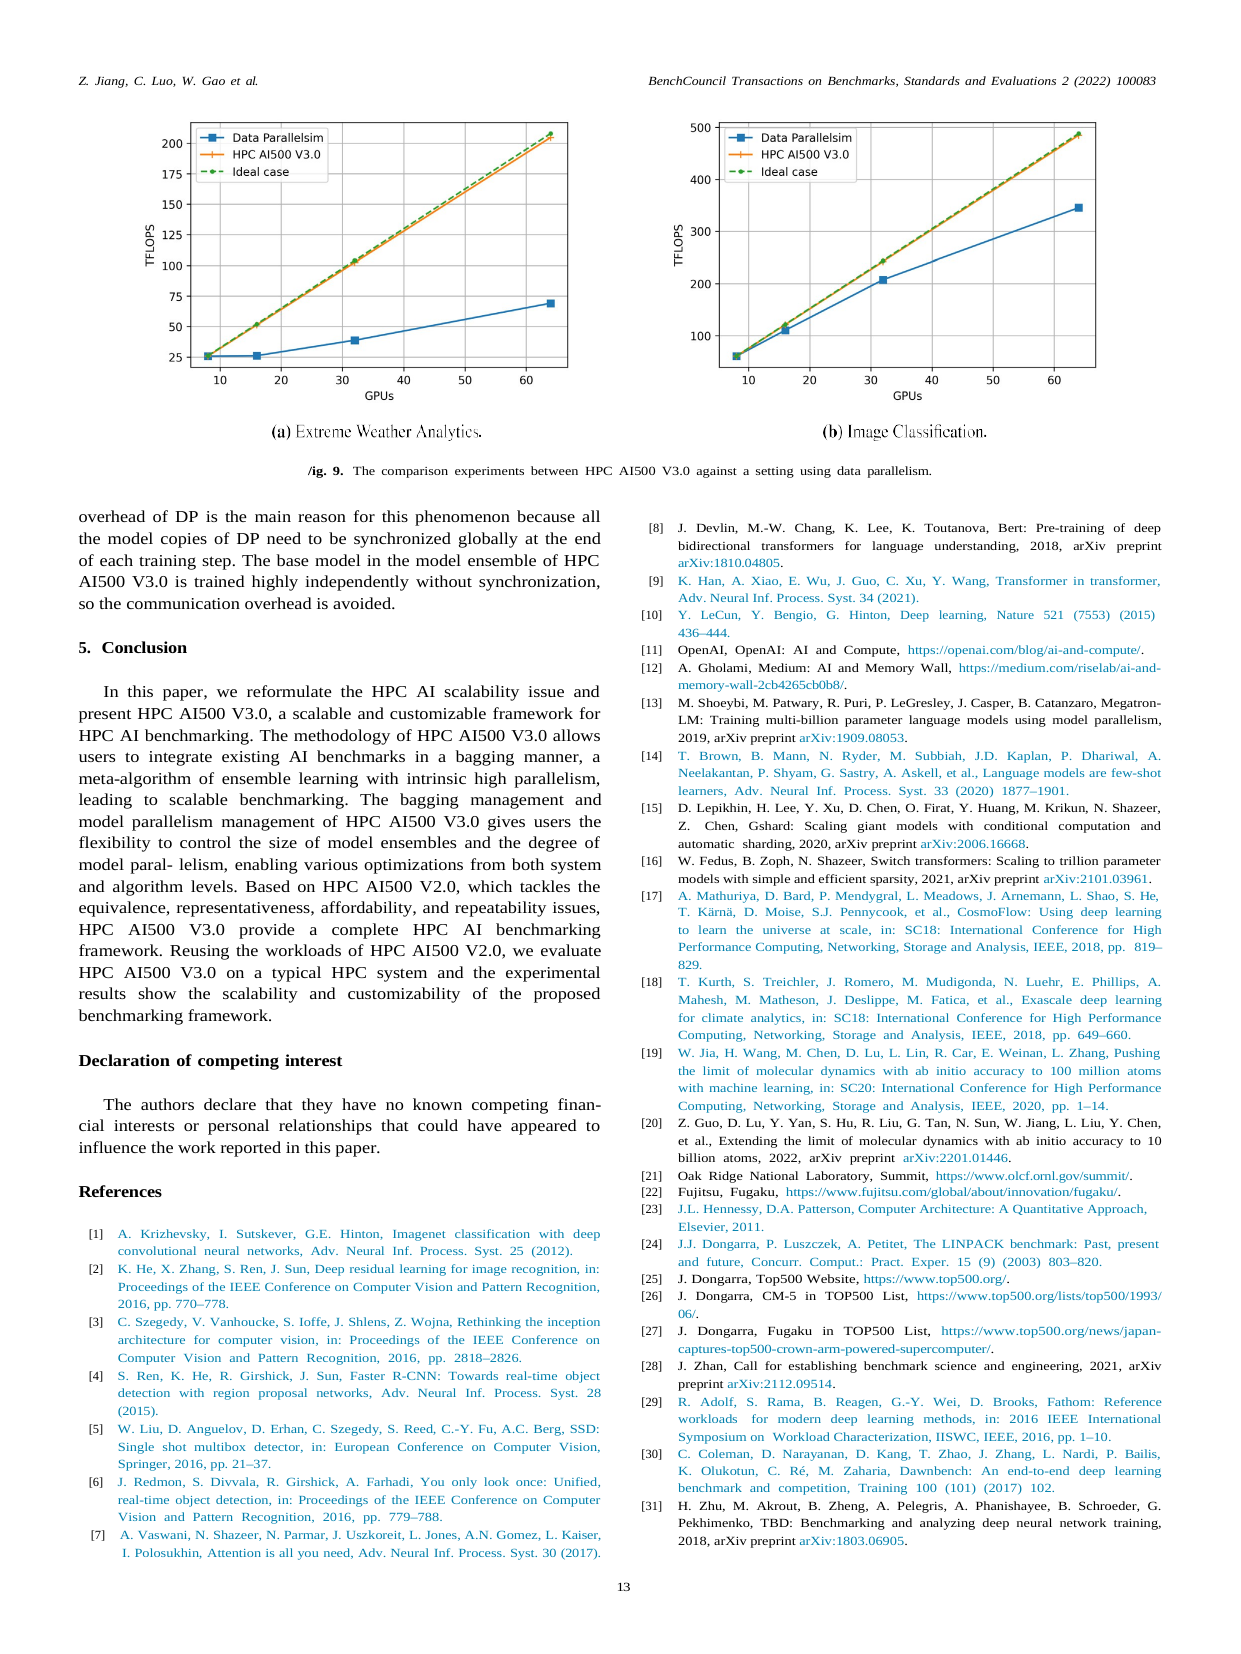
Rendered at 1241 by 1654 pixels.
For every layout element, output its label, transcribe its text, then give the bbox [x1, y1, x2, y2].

picture [220, 1372, 225, 1380]
picture [1125, 1450, 1132, 1458]
picture [1114, 1049, 1119, 1057]
picture [823, 424, 983, 441]
picture [784, 1240, 791, 1248]
picture [1057, 579, 1067, 585]
picture [813, 945, 819, 954]
picture [752, 1382, 759, 1388]
picture [941, 1326, 947, 1335]
picture [742, 894, 749, 903]
picture [1063, 1466, 1068, 1475]
picture [965, 942, 970, 951]
picture [375, 1551, 382, 1557]
picture [405, 1513, 417, 1519]
picture [691, 1346, 708, 1356]
picture [862, 771, 875, 780]
picture [1137, 926, 1142, 934]
picture [1131, 910, 1142, 916]
picture [556, 1285, 562, 1294]
picture [1081, 907, 1086, 916]
picture [1065, 1397, 1071, 1406]
picture [557, 1229, 563, 1238]
picture [1048, 977, 1054, 986]
picture [974, 1275, 979, 1283]
picture [1009, 787, 1015, 795]
picture [1020, 1102, 1025, 1110]
picture [1100, 998, 1107, 1007]
picture [966, 840, 971, 848]
list W. Jia, H. Wang, M. Chen, D. Lu, L. Lin, R. Car, E. Weinan, L. Zhang, Pushing the limit of molecular dynamics with ab initio accuracy to 100 million atoms with machine learning, in: SC20: International Conference for High Performance Computing, Networking, Storage and Analysis, IEEE, 2020, pp. 1–14. [641, 1046, 1162, 1113]
picture [783, 1086, 790, 1092]
picture [277, 1391, 284, 1400]
picture [777, 1417, 787, 1423]
picture [911, 1277, 919, 1283]
picture [1129, 1329, 1139, 1338]
list T. Kurth, S. Treichler, J. Romero, M. Mudigonda, N. Luehr, E. Phillips, A. Mahesh, M. Matheson, J. Deslippe, M. Fatica, et al., Exascale deep learning for climate analytics, in: SC18: International Conference for High Performance Computing, Networking, Storage and Analysis, IEEE, 2018, pp. 649–660. [641, 975, 1162, 1042]
picture [999, 1329, 1007, 1335]
picture [938, 1104, 945, 1113]
picture [983, 1083, 988, 1092]
picture [780, 1205, 785, 1213]
subtitle Declaration of competing interest [78, 1050, 605, 1069]
picture [718, 928, 725, 934]
picture [118, 1283, 123, 1291]
picture [859, 1014, 865, 1022]
picture [1096, 1294, 1103, 1303]
picture [893, 1016, 909, 1022]
picture [1040, 579, 1049, 585]
picture [1043, 771, 1053, 777]
picture [965, 1275, 971, 1283]
picture [897, 1030, 902, 1039]
picture [995, 1086, 1005, 1092]
picture [361, 1267, 368, 1273]
picture [398, 1391, 405, 1397]
picture [368, 1530, 375, 1539]
picture [1092, 1258, 1097, 1266]
subtitle References [78, 1182, 605, 1201]
picture [134, 1356, 144, 1362]
picture [740, 1242, 753, 1248]
picture [190, 1300, 195, 1308]
picture [796, 1414, 801, 1423]
list OpenAI, OpenAI: AI and Compute, https://openai.com/blog/ai-and-compute/. [641, 643, 1173, 657]
picture [1134, 1048, 1140, 1057]
picture [826, 1260, 836, 1266]
picture [1075, 1083, 1081, 1092]
picture [1105, 754, 1113, 760]
picture [1111, 768, 1116, 777]
picture [811, 1485, 823, 1492]
picture [930, 751, 937, 760]
picture [706, 1033, 713, 1042]
picture [979, 977, 984, 986]
picture [551, 1549, 556, 1557]
picture [938, 1033, 945, 1042]
picture [510, 1445, 520, 1451]
picture [233, 1317, 239, 1326]
picture [907, 1417, 913, 1426]
picture [319, 1230, 326, 1238]
picture [844, 1190, 852, 1196]
picture [878, 980, 889, 986]
list D. Lepikhin, H. Lee, Y. Xu, D. Chen, O. Firat, Y. Huang, M. Krikun, N. Shazeer, Z. Chen, Gshard: Scaling giant models with conditional computation and automatic sharding, 2020, arXiv preprint arXiv:2006.16668. [641, 801, 1162, 851]
picture [876, 1537, 881, 1545]
picture [1099, 611, 1104, 619]
picture [395, 1495, 401, 1504]
picture [328, 1477, 335, 1486]
picture [865, 1190, 872, 1196]
picture [131, 1407, 136, 1415]
picture [1037, 646, 1047, 657]
picture [716, 995, 722, 1004]
picture [1053, 1014, 1059, 1022]
picture [1072, 1174, 1079, 1180]
picture [252, 1283, 259, 1291]
picture [707, 1205, 712, 1213]
picture [262, 1444, 271, 1451]
picture [678, 629, 685, 637]
picture [950, 1277, 957, 1286]
picture [836, 1398, 841, 1406]
picture [831, 1414, 836, 1423]
picture [1084, 1240, 1089, 1248]
picture [703, 1470, 711, 1475]
picture [942, 1240, 949, 1248]
picture [476, 1354, 489, 1362]
picture [876, 734, 881, 742]
picture [1079, 611, 1084, 619]
picture [1052, 1033, 1058, 1042]
picture [1026, 978, 1033, 986]
text K. Olukotun, C. Ré, M. Zaharia, Dawnbench: An end-to-end deep learning benchmark and competition, Training 100 (101) (2017) 102. [678, 1463, 1162, 1495]
picture [1131, 611, 1136, 619]
picture [1084, 1449, 1089, 1458]
picture [1154, 925, 1160, 934]
picture [942, 1469, 953, 1475]
picture [1035, 1031, 1040, 1039]
picture [1029, 998, 1036, 1004]
picture [970, 1398, 977, 1406]
picture [720, 1032, 727, 1039]
picture [152, 1498, 162, 1504]
picture [1024, 894, 1039, 900]
picture [1049, 1258, 1054, 1266]
picture [363, 1515, 370, 1524]
picture [856, 1450, 863, 1458]
picture [924, 1469, 932, 1475]
list J. Devlin, M.-W. Chang, K. Lee, K. Toutanova, Bert: Pre-training of deep bidirectional transformers for language understanding, 2018, arXiv preprint arXiv:1810.04805. [649, 521, 1162, 570]
picture [799, 1452, 807, 1458]
picture [1135, 943, 1141, 951]
picture [157, 1462, 167, 1468]
picture [887, 1417, 894, 1423]
picture [704, 1435, 711, 1444]
picture [831, 1190, 839, 1196]
picture [742, 1347, 747, 1356]
picture [1114, 875, 1119, 883]
picture [306, 1498, 317, 1504]
picture [901, 1347, 911, 1353]
picture [717, 683, 724, 692]
picture [210, 1462, 217, 1471]
picture [755, 611, 760, 619]
picture [815, 681, 824, 689]
picture [788, 771, 795, 780]
picture [514, 1320, 520, 1329]
picture [821, 1066, 826, 1075]
picture [372, 1427, 379, 1436]
picture [140, 1425, 147, 1433]
picture [720, 1103, 727, 1110]
picture [714, 910, 723, 916]
picture [744, 908, 751, 916]
picture [185, 1391, 192, 1397]
picture [1079, 943, 1084, 951]
list W. Fedus, B. Zoph, N. Shazeer, Switch transformers: Scaling to trillion parameter models with simple and efficient sparsity, 2021, arXiv preprint arXiv:2101.03961. [641, 854, 1162, 886]
picture [759, 559, 764, 567]
picture [1057, 1067, 1062, 1075]
picture [587, 1548, 596, 1557]
picture [324, 1390, 336, 1397]
picture [138, 1249, 145, 1255]
picture [529, 1317, 535, 1326]
picture [1017, 1069, 1024, 1078]
picture [1043, 1206, 1050, 1213]
picture [931, 1294, 939, 1303]
picture [571, 1320, 578, 1329]
picture [974, 666, 981, 675]
picture [137, 1372, 142, 1380]
picture [434, 1335, 439, 1344]
picture [310, 1477, 316, 1486]
picture [724, 977, 730, 986]
picture [694, 632, 705, 637]
picture [283, 1424, 289, 1433]
picture [140, 1265, 145, 1273]
picture [1034, 666, 1044, 672]
picture [774, 611, 780, 619]
list A. Gholami, Medium: AI and Memory Wall, https://medium.com/riselab/ai-and- memory-wall-2cb4265cb0b8/. [641, 660, 1161, 692]
picture [852, 1537, 857, 1545]
picture [816, 1048, 822, 1057]
picture [969, 787, 974, 795]
picture [695, 596, 702, 602]
picture [135, 1549, 141, 1557]
list Z. Guo, D. Lu, Y. Yan, S. Hu, R. Liu, G. Tan, N. Sun, W. Jiang, L. Liu, Y. Chen, et al., Extending the limit of molecular dynamics with ab initio accuracy to 10 billion atoms, 2022, arXiv preprint arXiv:2201.01446. [641, 1116, 1162, 1166]
picture [901, 611, 908, 619]
picture [362, 1445, 369, 1454]
picture [512, 1354, 517, 1362]
picture [866, 1400, 877, 1406]
picture [176, 1320, 183, 1329]
picture [870, 1537, 875, 1545]
picture [719, 891, 725, 900]
picture [681, 1310, 689, 1315]
picture [1013, 1242, 1022, 1248]
picture [521, 1445, 527, 1454]
picture [182, 1460, 187, 1468]
picture [176, 1300, 182, 1308]
picture [917, 768, 924, 777]
picture [1059, 1104, 1066, 1113]
picture [1092, 978, 1097, 986]
picture [835, 596, 842, 605]
picture [315, 1317, 320, 1326]
picture [800, 1347, 811, 1353]
picture [913, 1239, 928, 1248]
picture [715, 979, 724, 986]
picture [1043, 1174, 1050, 1180]
list J. Zhan, Call for establishing benchmark science and engineering, 2021, arXiv preprint arXiv:2112.09514. [641, 1359, 1162, 1391]
picture [1108, 977, 1113, 986]
picture [1111, 1292, 1116, 1300]
picture [344, 1230, 349, 1238]
picture [262, 1338, 272, 1344]
picture [588, 1533, 598, 1539]
picture [1093, 579, 1102, 585]
picture [998, 666, 1008, 672]
picture [1077, 1190, 1084, 1196]
picture [1059, 1033, 1065, 1042]
picture [762, 978, 776, 986]
picture [510, 1285, 519, 1291]
picture [996, 1484, 1001, 1492]
picture [966, 1240, 971, 1248]
picture [850, 1417, 856, 1426]
picture [759, 1345, 764, 1353]
list A. Krizhevsky, I. Sutskever, G.E. Hinton, Imagenet classification with deep convolutional neural networks, Adv. Neural Inf. Process. Syst. 25 (2012). [88, 1226, 601, 1258]
picture [872, 1469, 879, 1475]
picture [502, 1477, 509, 1486]
picture [883, 894, 891, 900]
list S. Ren, K. He, R. Girshick, J. Sun, Faster R-CNN: Towards real-time object detection with region proposal networks, Adv. Neural Inf. Process. Syst. 28 (2015). [88, 1368, 601, 1418]
picture [851, 754, 858, 763]
picture [995, 577, 1012, 585]
list J. Dongarra, CM-5 in TOP500 List, https://www.top500.org/lists/top500/1993/ 06/. [641, 1289, 1162, 1321]
picture [1078, 1031, 1083, 1039]
picture [502, 1391, 513, 1397]
picture [1077, 645, 1082, 654]
picture [532, 1373, 539, 1380]
picture [1097, 1016, 1108, 1022]
picture [258, 1391, 265, 1400]
picture [1016, 787, 1022, 795]
picture [973, 1294, 980, 1300]
picture [1104, 1207, 1110, 1216]
picture [670, 119, 1098, 403]
picture [791, 1486, 801, 1492]
picture [945, 1347, 961, 1356]
picture [804, 1417, 818, 1423]
picture [833, 681, 838, 689]
picture [435, 1356, 442, 1365]
picture [556, 1478, 562, 1486]
picture [930, 926, 935, 934]
picture [224, 1442, 230, 1451]
picture [711, 1397, 716, 1406]
picture [815, 1033, 821, 1042]
picture [993, 1398, 1000, 1406]
picture [240, 1265, 247, 1273]
picture [1044, 611, 1049, 619]
list K. Han, A. Xiao, E. Wu, J. Guo, C. Xu, Y. Wang, Transformer in transformer, Adv. Neural Inf. Process. Syst. 34 (2021). [649, 573, 1162, 605]
picture [678, 1398, 685, 1406]
picture [751, 1207, 758, 1216]
picture [728, 1397, 733, 1406]
picture [918, 1450, 927, 1458]
picture [481, 1374, 490, 1380]
picture [842, 752, 849, 760]
picture [404, 1425, 411, 1433]
picture [1094, 891, 1100, 900]
picture [751, 752, 758, 760]
picture [846, 1049, 853, 1057]
picture [923, 1417, 933, 1423]
picture [805, 980, 815, 986]
list Y. LeCun, Y. Bengio, G. Hinton, Deep learning, Nature 521 (7553) (2015) [641, 609, 1173, 623]
picture [903, 1086, 914, 1092]
picture [890, 1537, 895, 1545]
picture [260, 1248, 267, 1255]
picture [1078, 666, 1085, 672]
picture [845, 1347, 852, 1356]
picture [930, 1484, 935, 1492]
picture [985, 1102, 992, 1110]
picture [272, 424, 478, 441]
picture [389, 1513, 395, 1521]
picture [920, 1260, 934, 1269]
picture [1121, 1172, 1129, 1180]
picture [199, 1232, 206, 1241]
picture [1131, 646, 1140, 654]
picture [1025, 1171, 1030, 1180]
picture [1104, 1398, 1111, 1406]
picture [721, 559, 726, 567]
picture [1119, 1016, 1128, 1022]
picture [1147, 579, 1157, 585]
picture [727, 1242, 733, 1251]
picture [1106, 1174, 1116, 1180]
picture [197, 1388, 203, 1397]
picture [878, 1277, 883, 1286]
picture [720, 629, 727, 637]
picture [736, 1468, 742, 1475]
picture [1043, 1450, 1050, 1458]
picture [389, 1335, 394, 1344]
picture [338, 1495, 343, 1504]
picture [482, 1283, 488, 1291]
picture [868, 894, 875, 903]
picture [997, 1433, 1004, 1441]
picture [779, 1015, 786, 1022]
picture [980, 1174, 987, 1180]
picture [977, 1187, 982, 1196]
picture [889, 1049, 896, 1057]
picture [1021, 1031, 1026, 1039]
picture [982, 787, 987, 795]
picture [994, 1102, 1001, 1110]
picture [310, 1317, 315, 1326]
picture [898, 1537, 904, 1545]
picture [689, 593, 694, 602]
picture [949, 891, 954, 900]
picture [935, 577, 940, 585]
picture [824, 736, 831, 742]
picture [1029, 1433, 1034, 1441]
picture [238, 1445, 245, 1451]
picture [407, 1338, 413, 1347]
picture [217, 1550, 225, 1557]
list A. Vaswani, N. Shazeer, N. Parmar, J. Uszkoreit, L. Jones, A.N. Gomez, L. Kaiser, [67, 1528, 601, 1542]
picture [865, 1084, 870, 1092]
picture [796, 1101, 806, 1110]
picture [477, 1388, 482, 1397]
picture [165, 1356, 175, 1362]
picture [1048, 1291, 1061, 1303]
list J. Dongarra, Fugaku in TOP500 List, https://www.top500.org/news/japan- captures-top500-crown-arm-powered-supercomputer/. [641, 1324, 1161, 1356]
picture [315, 1265, 322, 1273]
list Oak Ridge National Laboratory, Summit, https://www.olcf.ornl.gov/summit/. [641, 1169, 1173, 1183]
picture [1066, 1067, 1071, 1075]
picture [392, 1388, 397, 1397]
picture [712, 1486, 722, 1492]
picture [858, 1400, 864, 1409]
picture [541, 1445, 551, 1451]
picture [1155, 998, 1161, 1007]
picture [860, 980, 870, 986]
picture [1150, 943, 1162, 949]
picture [798, 1205, 804, 1213]
picture [1118, 576, 1123, 585]
picture [990, 1174, 997, 1180]
picture [1026, 1292, 1031, 1300]
picture [1047, 943, 1054, 951]
picture [213, 1391, 223, 1397]
picture [1015, 1258, 1020, 1266]
picture [957, 1484, 962, 1492]
picture [703, 1225, 712, 1231]
picture [246, 1497, 253, 1504]
picture [224, 1497, 233, 1504]
picture [1028, 576, 1033, 585]
picture [419, 1267, 426, 1273]
picture [1123, 980, 1130, 989]
picture [688, 1310, 695, 1318]
picture [193, 1513, 199, 1521]
picture [586, 1425, 593, 1433]
picture [752, 559, 758, 567]
picture [897, 1101, 902, 1110]
picture [428, 1356, 435, 1365]
picture [346, 1531, 354, 1539]
picture [945, 997, 952, 1004]
text I. Polosukhin, Attention is all you need, Adv. Neural Inf. Process. Syst. 30 (2017). [67, 1546, 601, 1560]
text The authors declare that they have no known competing finan- cial interests or personal relationships that could have appeared to influence the work reported in this paper. [78, 1095, 601, 1157]
picture [824, 1485, 831, 1492]
picture [284, 1531, 289, 1539]
picture [124, 1338, 134, 1344]
list T. Brown, B. Mann, N. Ryder, M. Subbiah, J.D. Kaplan, P. Dhariwal, A. Neelakantan, P. Shyam, G. Sastry, A. Askell, et al., Language models are few-shot learners, Adv. Neural Inf. Process. Syst. 33 (2020) 1877–1901. [641, 748, 1162, 798]
picture [1056, 925, 1061, 934]
picture [365, 1424, 370, 1433]
picture [575, 1477, 582, 1486]
picture [1112, 664, 1120, 672]
picture [182, 1495, 188, 1504]
picture [984, 752, 991, 760]
picture [709, 945, 718, 951]
picture [470, 1480, 477, 1489]
picture [863, 1274, 869, 1283]
picture [526, 1550, 534, 1557]
picture [158, 1337, 167, 1344]
picture [1023, 787, 1029, 795]
picture [979, 579, 985, 588]
list R. Adolf, S. Rama, B. Reagen, G.-Y. Wei, D. Brooks, Fathom: Reference workloads for modern deep learning methods, in: 2016 IEEE International Symposium on Workload Characterization, IISWC, IEEE, 2016, pp. 1–10. [641, 1394, 1162, 1444]
picture [785, 1069, 792, 1075]
picture [890, 594, 895, 602]
picture [910, 593, 914, 605]
picture [852, 734, 857, 742]
picture [994, 1031, 1001, 1039]
picture [385, 1477, 391, 1486]
picture [678, 1013, 683, 1022]
picture [824, 1539, 831, 1545]
picture [735, 559, 740, 567]
picture [438, 1445, 449, 1451]
picture [564, 1246, 568, 1258]
picture [977, 613, 983, 622]
picture [735, 1435, 745, 1441]
picture [1014, 645, 1025, 654]
picture [420, 1247, 425, 1255]
picture [1103, 1190, 1112, 1196]
text /ig. 9. The comparison experiments between HPC AI500 V3.0 against a setting using data parallelism. [67, 464, 1173, 478]
picture [758, 769, 764, 777]
picture [427, 1445, 437, 1451]
list C. Szegedy, V. Vanhoucke, S. Ioffe, J. Shlens, Z. Wojna, Rethinking the inception architecture for computer vision, in: Proceedings of the IEEE Conference on Computer Vision and Pattern Recognition, 2016, pp. 2818–2826. [88, 1315, 601, 1365]
picture [1131, 998, 1142, 1004]
picture [1119, 1086, 1128, 1092]
list A. Mathuriya, D. Bard, P. Mendygral, L. Meadows, J. Arnemann, L. Shao, S. He, [641, 889, 1173, 903]
picture [1012, 612, 1022, 619]
picture [1046, 1327, 1052, 1335]
picture [281, 1356, 297, 1362]
picture [1097, 1207, 1103, 1216]
picture [740, 1223, 745, 1231]
picture [868, 910, 875, 919]
picture [261, 1460, 267, 1468]
list J.L. Hennessy, D.A. Patterson, Computer Architecture: A Quantitative Approach, Elsevier, 2011. [641, 1202, 1162, 1234]
picture [1131, 1469, 1140, 1475]
picture [425, 1513, 430, 1521]
picture [946, 1173, 957, 1183]
picture [221, 1515, 230, 1521]
picture [1097, 1086, 1108, 1092]
text overhead of DP is the main reason for this phenomenon because all the model copies of DP need to be synchronized globally at the end of each training step. The base model in the model ensemble of HPC AI500 V3.0 is trained highly independently without synchronization, so the communication overhead is avoided. [78, 507, 601, 613]
picture [212, 1300, 218, 1308]
picture [1095, 1174, 1105, 1180]
picture [713, 789, 722, 795]
picture [979, 910, 989, 916]
picture [126, 1390, 135, 1397]
picture [1001, 892, 1006, 900]
picture [825, 680, 830, 689]
picture [972, 840, 977, 848]
picture [900, 1467, 907, 1475]
list W. Liu, D. Anguelov, D. Erhan, C. Szegedy, S. Reed, C.-Y. Fu, A.C. Berg, SSD: Single shot multibox detector, in: European Conference on Computer Vision, Springer, 2016, pp. 21–37. [88, 1422, 601, 1471]
picture [1117, 1242, 1123, 1251]
picture [750, 1345, 756, 1353]
picture [258, 1354, 263, 1362]
picture [706, 629, 719, 637]
text In this paper, we reformulate the HPC AI scalability issue and present HPC AI500 V3.0, a scalable and customizable framework for HPC AI benchmarking. The methodology of HPC AI500 V3.0 allows users to integrate existing AI benchmarks in a bagging manner, a meta-algorithm of ensemble learning with intrinsic high parallelism, leading to scalable benchmarking. The bagging management and model parallelism management of HPC AI500 V3.0 gives users the flexibility to control the size of model ensembles and the degree of model paral- lelism, enabling various optimizations from both system and algorithm levels. Based on HPC AI500 V2.0, which tackles the equivalence, representativeness, affordability, and repeatability issues, HPC AI500 V3.0 provide a complete HPC AI benchmarking framework. Reusing the workloads of HPC AI500 V2.0, we evaluate HPC AI500 V3.0 on a typical HPC system and the experimental results show the scalability and customizability of the proposed benchmarking framework. [78, 682, 601, 1025]
picture [783, 945, 790, 954]
picture [1100, 910, 1106, 919]
picture [1039, 908, 1047, 916]
list Fujitsu, Fugaku, https://www.fujitsu.com/global/about/innovation/fugaku/. [641, 1184, 1173, 1199]
picture [170, 1317, 175, 1326]
subtitle Conclusion [78, 638, 605, 657]
picture [196, 1372, 201, 1380]
picture [354, 1355, 361, 1362]
picture [963, 648, 974, 654]
picture [135, 1335, 141, 1344]
picture [824, 1380, 831, 1388]
picture [698, 577, 706, 585]
picture [1052, 1049, 1059, 1057]
picture [858, 1466, 864, 1475]
picture [766, 559, 771, 567]
picture [687, 945, 698, 951]
picture [1101, 1433, 1106, 1441]
picture [870, 734, 875, 742]
picture [1074, 1013, 1080, 1022]
list C. Coleman, D. Narayanan, D. Kang, T. Zhao, J. Zhang, L. Nardi, P. Bailis, [641, 1447, 1173, 1461]
picture [141, 119, 569, 403]
picture [350, 1372, 356, 1380]
picture [133, 1462, 142, 1468]
picture [1002, 1294, 1008, 1303]
list J. Dongarra, Top500 Website, https://www.top500.org/. [641, 1272, 1173, 1286]
picture [397, 1513, 403, 1521]
picture [677, 752, 686, 760]
picture [1006, 1433, 1013, 1441]
picture [876, 894, 882, 903]
list J.J. Dongarra, P. Luszczek, A. Petitet, The LINPACK benchmark: Past, present and future, Concurr. Comput.: Pract. Exper. 15 (9) (2003) 803–820. [641, 1237, 1162, 1269]
picture [1140, 892, 1148, 900]
picture [161, 1302, 168, 1311]
text 436–444. [678, 626, 1173, 640]
picture [1050, 1469, 1061, 1475]
picture [1022, 1258, 1027, 1266]
picture [1078, 1258, 1084, 1266]
picture [330, 1513, 335, 1521]
picture [956, 1329, 964, 1338]
picture [725, 1452, 735, 1458]
picture [1095, 875, 1100, 883]
picture [492, 1498, 503, 1504]
picture [790, 1467, 795, 1475]
picture [1052, 787, 1057, 795]
picture [883, 734, 888, 742]
picture [272, 1355, 280, 1362]
picture [219, 1300, 224, 1308]
picture [980, 1207, 990, 1213]
picture [558, 1391, 565, 1400]
picture [337, 1267, 343, 1276]
picture [183, 1300, 189, 1308]
picture [1097, 1102, 1104, 1110]
picture [168, 1425, 175, 1433]
text T. Kärnä, D. Moise, S.J. Pennycook, et al., CosmoFlow: Using deep learning to learn the universe at scale, in: SC18: International Conference for High Performance Computing, Networking, Storage and Analysis, IEEE, 2018, pp. 819–829. [678, 905, 1162, 972]
picture [774, 681, 785, 689]
picture [475, 1495, 480, 1504]
picture [1144, 1449, 1150, 1458]
picture [451, 1335, 457, 1344]
picture [429, 1391, 440, 1397]
picture [1093, 1469, 1105, 1478]
picture [906, 1049, 913, 1057]
picture [144, 1407, 150, 1415]
picture [860, 595, 870, 602]
picture [987, 1069, 998, 1075]
picture [876, 1241, 888, 1248]
picture [886, 1207, 893, 1216]
picture [697, 995, 703, 1004]
picture [983, 769, 990, 777]
picture [147, 1374, 158, 1380]
picture [698, 789, 705, 795]
picture [134, 1478, 139, 1486]
picture [1067, 1293, 1075, 1300]
picture [998, 908, 1004, 916]
picture [1059, 1174, 1065, 1183]
picture [1077, 1048, 1083, 1057]
picture [1070, 892, 1077, 900]
picture [1070, 1415, 1077, 1423]
picture [418, 1513, 424, 1521]
picture [765, 892, 772, 900]
picture [201, 1497, 210, 1504]
picture [686, 1435, 703, 1444]
picture [1078, 1069, 1088, 1075]
picture [862, 891, 867, 900]
picture [1054, 1084, 1062, 1092]
picture [437, 1496, 444, 1504]
picture [804, 891, 809, 900]
list K. He, X. Zhang, S. Ren, J. Sun, Deep residual learning for image recognition, in: Proceedings of the IEEE Conference on Computer Vision and Pattern Recognition, 2016, pp. 770–778. [88, 1262, 601, 1312]
picture [1011, 894, 1020, 900]
picture [848, 1069, 858, 1075]
picture [1073, 928, 1084, 934]
picture [1057, 1435, 1063, 1444]
picture [678, 892, 683, 900]
picture [292, 1338, 299, 1344]
picture [706, 1104, 713, 1113]
picture [911, 1031, 916, 1039]
picture [593, 1232, 600, 1241]
picture [1013, 1051, 1021, 1057]
picture [1056, 1258, 1061, 1266]
picture [1011, 1483, 1019, 1492]
list M. Shoeybi, M. Patwary, R. Puri, P. LeGresley, J. Casper, B. Catanzaro, Megatron- LM: Training multi-billion parameter language models using model parallelism, 2019, arXiv preprint arXiv:1909.08053. [641, 696, 1162, 745]
picture [901, 1066, 907, 1075]
list H. Zhu, M. Akrout, B. Zheng, A. Pelegris, A. Phanishayee, B. Schroeder, G. Pekhimenko, TBD: Benchmarking and analyzing deep neural network training, 2018, arXiv preprint arXiv:1803.06905. [641, 1498, 1162, 1548]
picture [696, 1083, 702, 1092]
picture [922, 613, 928, 622]
picture [1072, 978, 1079, 986]
picture [781, 768, 787, 777]
picture [844, 787, 849, 795]
picture [677, 978, 686, 986]
picture [1019, 840, 1025, 848]
picture [777, 1260, 787, 1266]
picture [370, 1515, 377, 1524]
picture [891, 1259, 900, 1266]
picture [478, 1336, 485, 1344]
picture [800, 1190, 808, 1199]
picture [1023, 754, 1029, 763]
picture [381, 1495, 386, 1504]
picture [1136, 1204, 1142, 1213]
picture [949, 1187, 954, 1196]
picture [205, 1300, 211, 1308]
picture [884, 1435, 892, 1441]
picture [715, 1225, 725, 1231]
picture [837, 1260, 843, 1269]
picture [745, 559, 750, 567]
picture [1056, 943, 1063, 951]
picture [297, 1551, 304, 1560]
picture [328, 1249, 335, 1255]
list J. Redmon, S. Divvala, R. Girshick, A. Farhadi, You only look once: Unified, real-time object detection, in: Proceedings of the IEEE Conference on Computer Vision and Pattern Recognition, 2016, pp. 779–788. [88, 1475, 601, 1524]
picture [1017, 1415, 1022, 1423]
picture [850, 611, 855, 619]
picture [120, 1531, 125, 1539]
picture [921, 1066, 927, 1075]
picture [1061, 752, 1066, 760]
picture [874, 998, 880, 1007]
picture [1121, 1031, 1126, 1039]
picture [923, 1484, 928, 1492]
